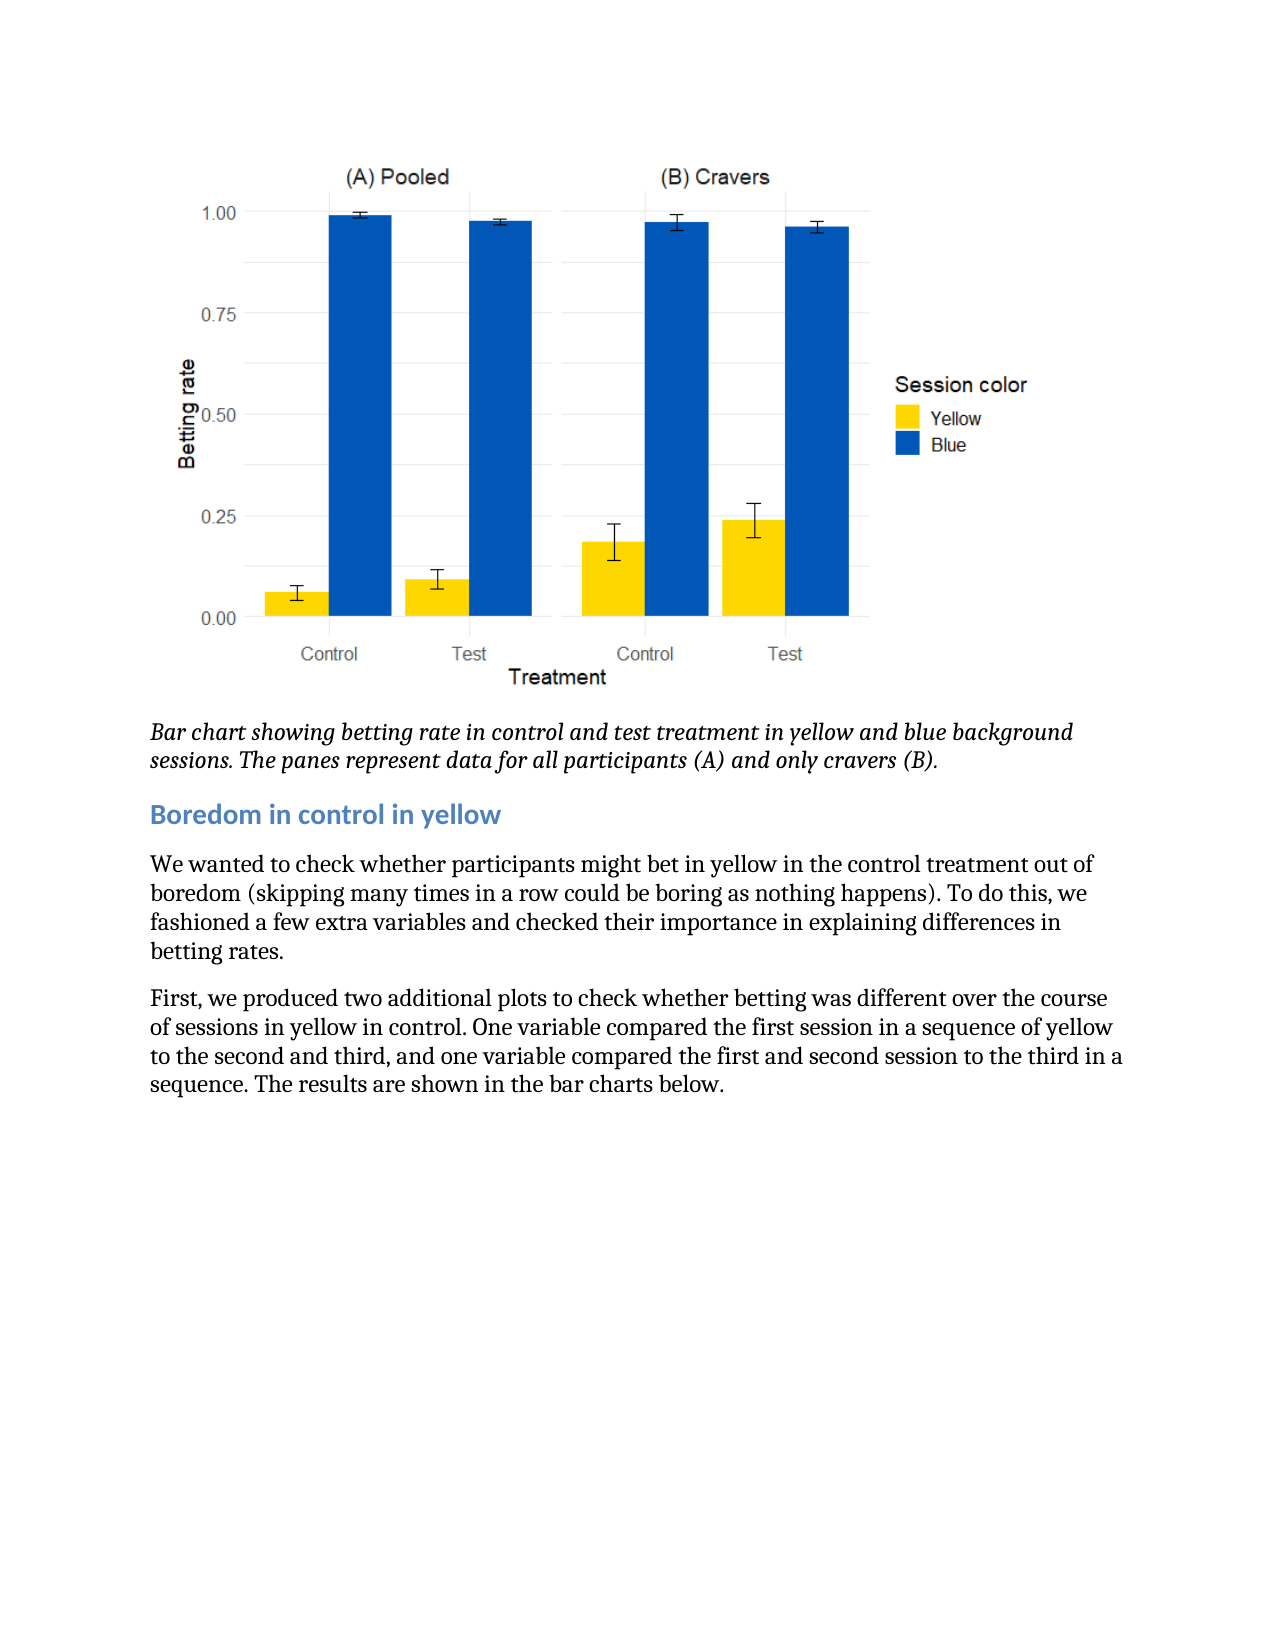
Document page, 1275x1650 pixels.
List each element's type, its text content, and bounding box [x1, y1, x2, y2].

subtitle Boredom in control in yellow [150, 796, 1125, 832]
text We wanted to check whether participants might bet in yellow in the control treatment out of boredom (skipping many times in a row could be boring as nothing happens). To do this, we fashioned a few extra variables and checked their importance in explaining differences in betting rates. [150, 850, 1125, 965]
text First, we produced two additional plots to check whether betting was different over the course of sessions in yellow in control. One variable compared the first session in a sequence of yellow to the second and third, and one variable compared the first and second session to the third in a sequence. The results are shown in the bar charts below. [150, 984, 1125, 1099]
text Bar chart showing betting rate in control and test treatment in yellow and blue background sessions. The panes represent data for all participants (A) and only cravers (B). [150, 718, 1125, 775]
picture [168, 150, 1044, 697]
